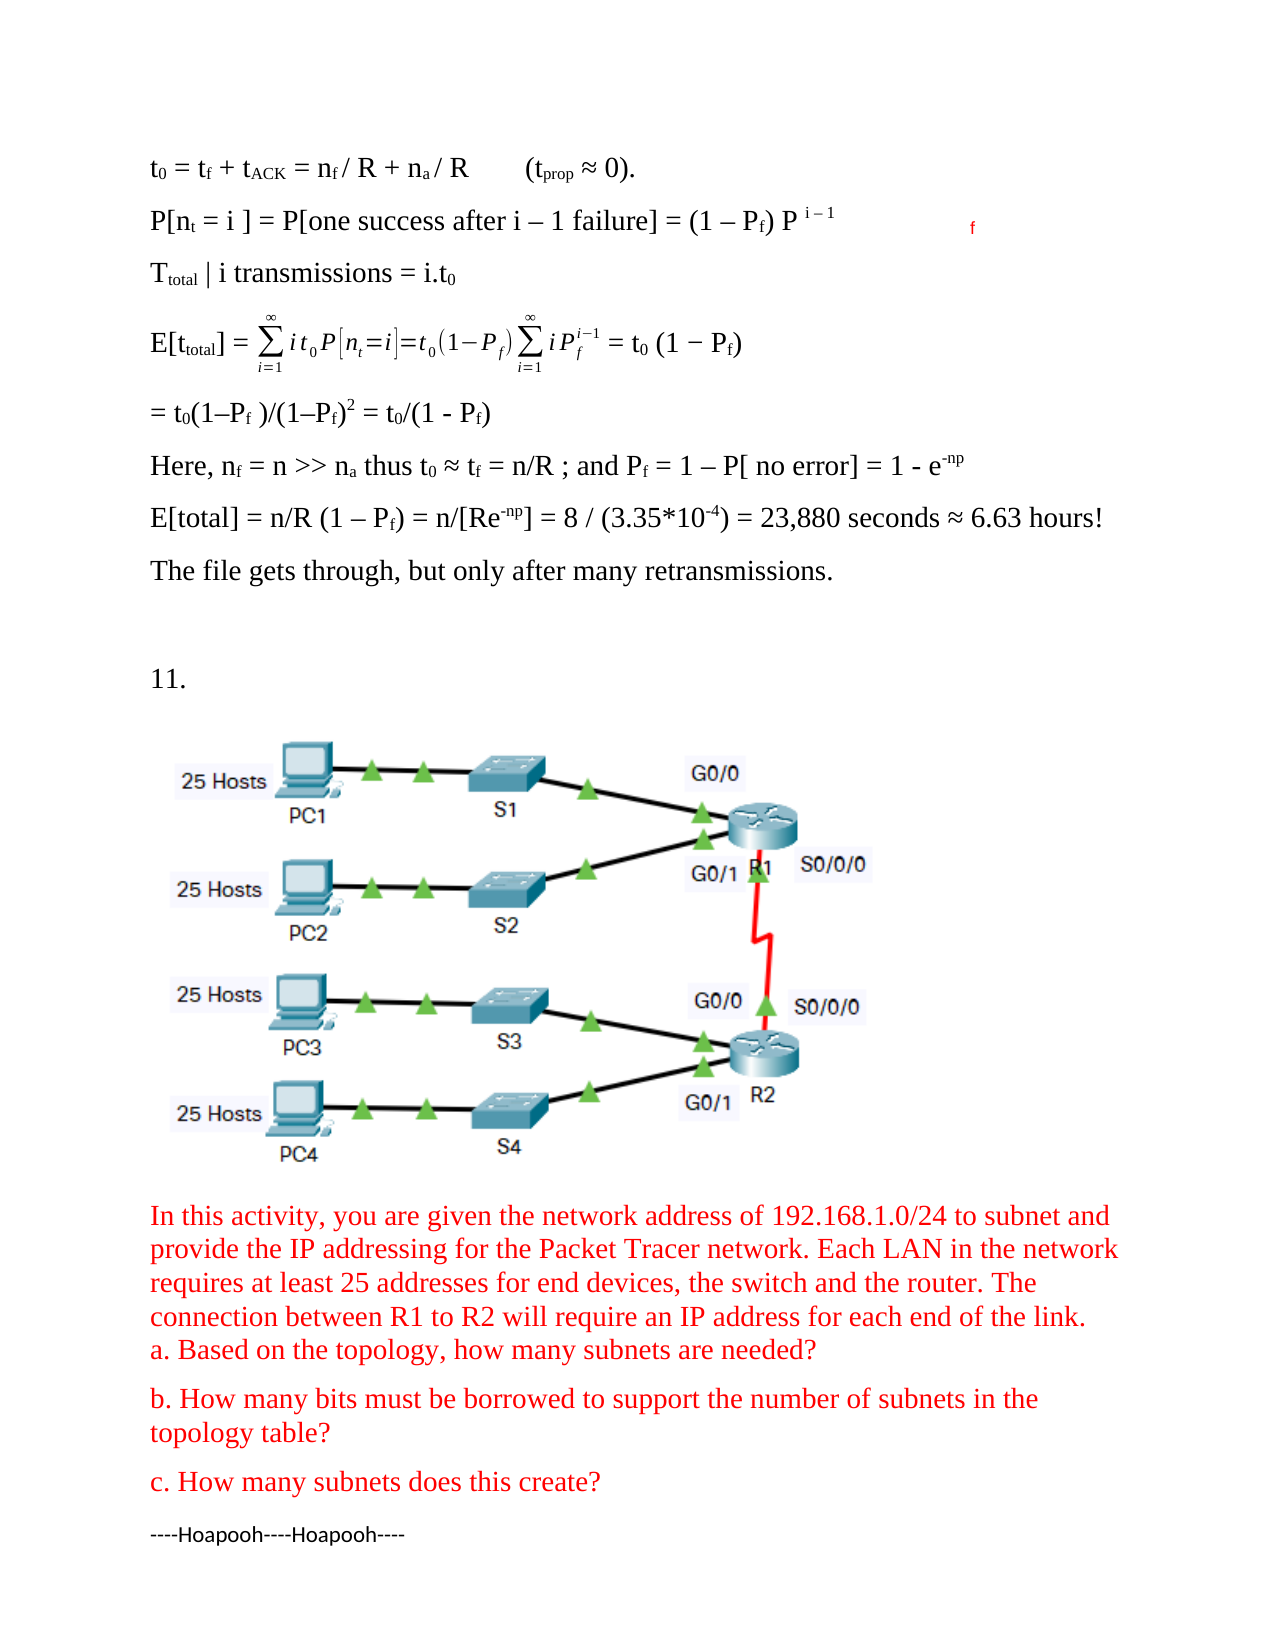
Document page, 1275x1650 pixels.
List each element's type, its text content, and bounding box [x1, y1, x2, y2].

text E[total] = n/R (1 – Pf) = n/[Re-np] = 8 / (3.35*10-4) = 23,880 seconds ≈ 6.63 hours! [150, 501, 1125, 534]
text Ttotal | i transmissions = i.t0 [150, 256, 1125, 289]
picture [150, 710, 901, 1184]
text a. Based on the topology, how many subnets are needed? [150, 1332, 1125, 1366]
text b. How many bits must be borrowed to support the number of subnets in the topology table? [150, 1382, 1125, 1449]
text E[ttotal] = = t0 (1 − Pf) [150, 308, 1125, 376]
text In this activity, you are given the network address of 192.168.1.0/24 to subnet and provide the IP addressing for the Packet Tracer network. Each LAN in the network requires at least 25 addresses for end devices, the switch and the router. The connection between R1 to R2 will require an IP address for each end of the link. [150, 1198, 1125, 1332]
text t0 = tf + tACK = nf / R + na / R (tprop ≈ 0). [150, 150, 1125, 183]
text P[nt = i ] = P[one success after i – 1 failure] = (1 – Pf) P i – 1 [150, 203, 1125, 236]
text The file gets through, but only after many retransmissions. [150, 553, 1125, 587]
text c. How many subnets does this create? [150, 1464, 1125, 1498]
text Here, nf = n >> na thus t0 ≈ tf = n/R ; and Pf = 1 – P[ no error] = 1 - e-np [150, 448, 1125, 481]
text 11. [150, 661, 1125, 695]
text = t0(1–Pf )/(1–Pf)2 = t0/(1 - Pf) [150, 395, 1125, 428]
